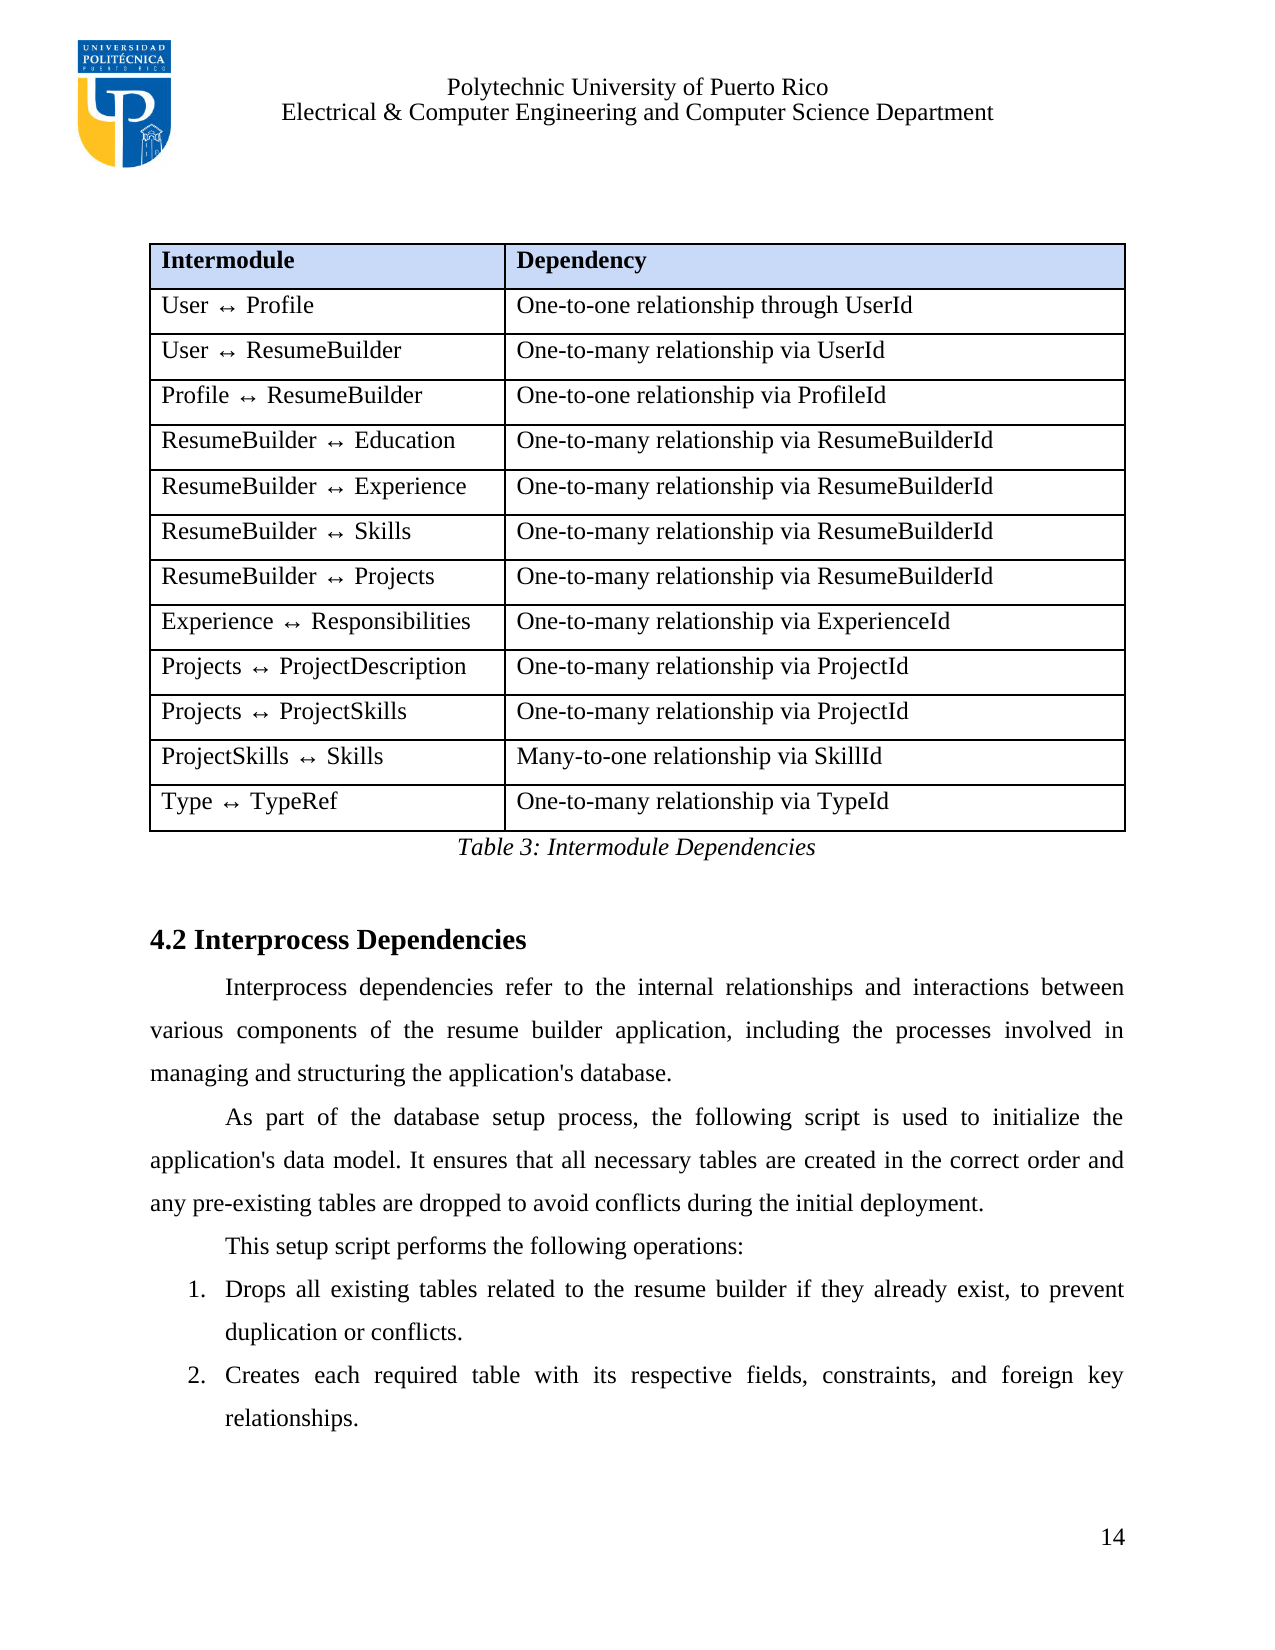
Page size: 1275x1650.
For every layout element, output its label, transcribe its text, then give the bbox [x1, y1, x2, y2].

subtitle 4.2 Interprocess Dependencies [150, 922, 979, 956]
table_cell Profile ↔ ResumeBuilder [151, 381, 504, 423]
table_cell User ↔ ResumeBuilder [151, 335, 504, 378]
table_cell One-to-many relationship via ResumeBuilderId [506, 426, 1124, 469]
table_cell ResumeBuilder ↔ Education [151, 426, 504, 469]
table_cell One-to-many relationship via TypeId [506, 786, 1124, 829]
text Table 3: Intermodule Dependencies [150, 832, 1125, 860]
table_cell Type ↔ TypeRef [151, 786, 504, 829]
table_header Dependency [506, 245, 1124, 288]
table_cell One-to-one relationship via ProfileId [506, 381, 1124, 423]
table_cell ResumeBuilder ↔ Experience [151, 471, 504, 514]
table_cell One-to-many relationship via ExperienceId [506, 606, 1124, 649]
table_cell One-to-many relationship via ResumeBuilderId [506, 471, 1124, 514]
list Drops all existing tables related to the resume builder if they already exist, to prevent duplication or conflicts. [187, 1274, 1125, 1346]
table_cell ProjectSkills ↔ Skills [151, 741, 504, 784]
table_cell One-to-many relationship via ProjectId [506, 651, 1124, 694]
table_cell One-to-one relationship through UserId [506, 290, 1124, 333]
table_cell Many-to-one relationship via SkillId [506, 741, 1124, 784]
table_cell One-to-many relationship via ProjectId [506, 696, 1124, 739]
table_cell User ↔ Profile [151, 290, 504, 333]
table_cell One-to-many relationship via ResumeBuilderId [506, 561, 1124, 604]
picture [59, 40, 188, 169]
table_cell Experience ↔ Responsibilities [151, 606, 504, 649]
table_cell Projects ↔ ProjectDescription [151, 651, 504, 694]
table_cell ResumeBuilder ↔ Skills [151, 516, 504, 559]
table_cell ResumeBuilder ↔ Projects [151, 561, 504, 604]
list Creates each required table with its respective fields, constraints, and foreign key relationships. [187, 1360, 1125, 1432]
text Interprocess dependencies refer to the internal relationships and interactions between various components of the resume builder application, including the processes involved in managing and structuring the application's database. [150, 972, 1125, 1087]
text As part of the database setup process, the following script is used to initialize the application's data model. It ensures that all necessary tables are created in the correct order and any pre-existing tables are dropped to avoid conflicts during the initial deployment. [150, 1102, 1125, 1217]
table_cell One-to-many relationship via UserId [506, 335, 1124, 378]
table_cell One-to-many relationship via ResumeBuilderId [506, 516, 1124, 559]
table_header Intermodule [151, 245, 504, 288]
text This setup script performs the following operations: [150, 1231, 1125, 1260]
table_cell Projects ↔ ProjectSkills [151, 696, 504, 739]
